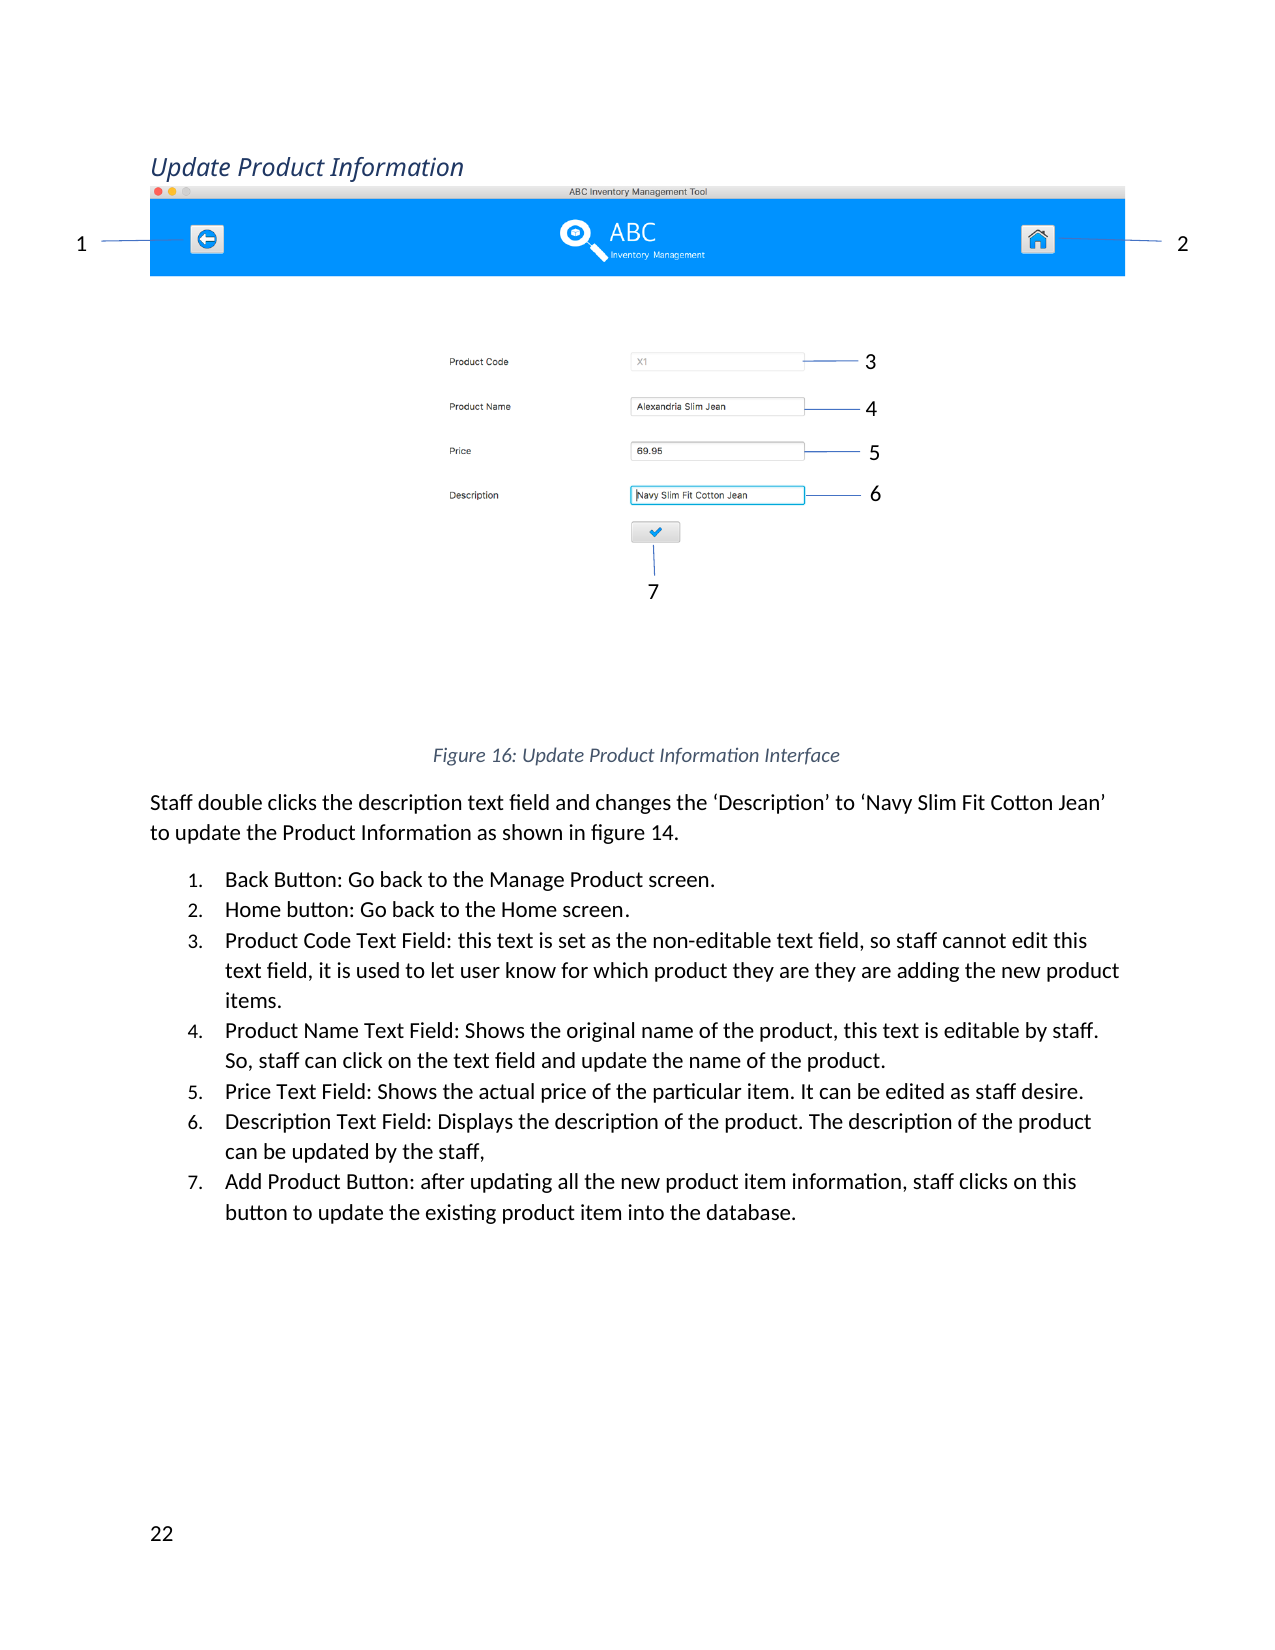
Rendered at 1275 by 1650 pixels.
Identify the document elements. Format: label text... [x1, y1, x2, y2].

list Add Product Button: after updating all the new product item information, staff clicks on this button to update the existing product item into the database. [187, 1167, 1125, 1226]
list Back Button: Go back to the Manage Product screen. [187, 865, 1125, 893]
picture [150, 186, 1125, 724]
list Description Text Field: Displays the description of the product. The description of the product can be updated by the staff, [187, 1107, 1125, 1165]
list Product Name Text Field: Shows the original name of the product, this text is editable by staff. So, staff can click on the text field and update the name of the product. [187, 1016, 1125, 1075]
list Home button: Go back to the Home screen. [187, 896, 1125, 924]
text Staff double clicks the description text field and changes the ‘Description’ to ‘Navy Slim Fit Cotton Jean’ to update the Product Information as shown in figure 14. [150, 788, 1125, 847]
text Figure 16: Update Product Information Interface [150, 742, 1125, 767]
list Product Code Text Field: this text is set as the non-editable text field, so staff cannot edit this text field, it is used to let user know for which product they are they are adding the new product items. [187, 926, 1125, 1014]
subtitle Update Product Information [150, 150, 1125, 184]
list Price Text Field: Shows the actual price of the particular item. It can be edited as staff desire. [187, 1077, 1125, 1105]
